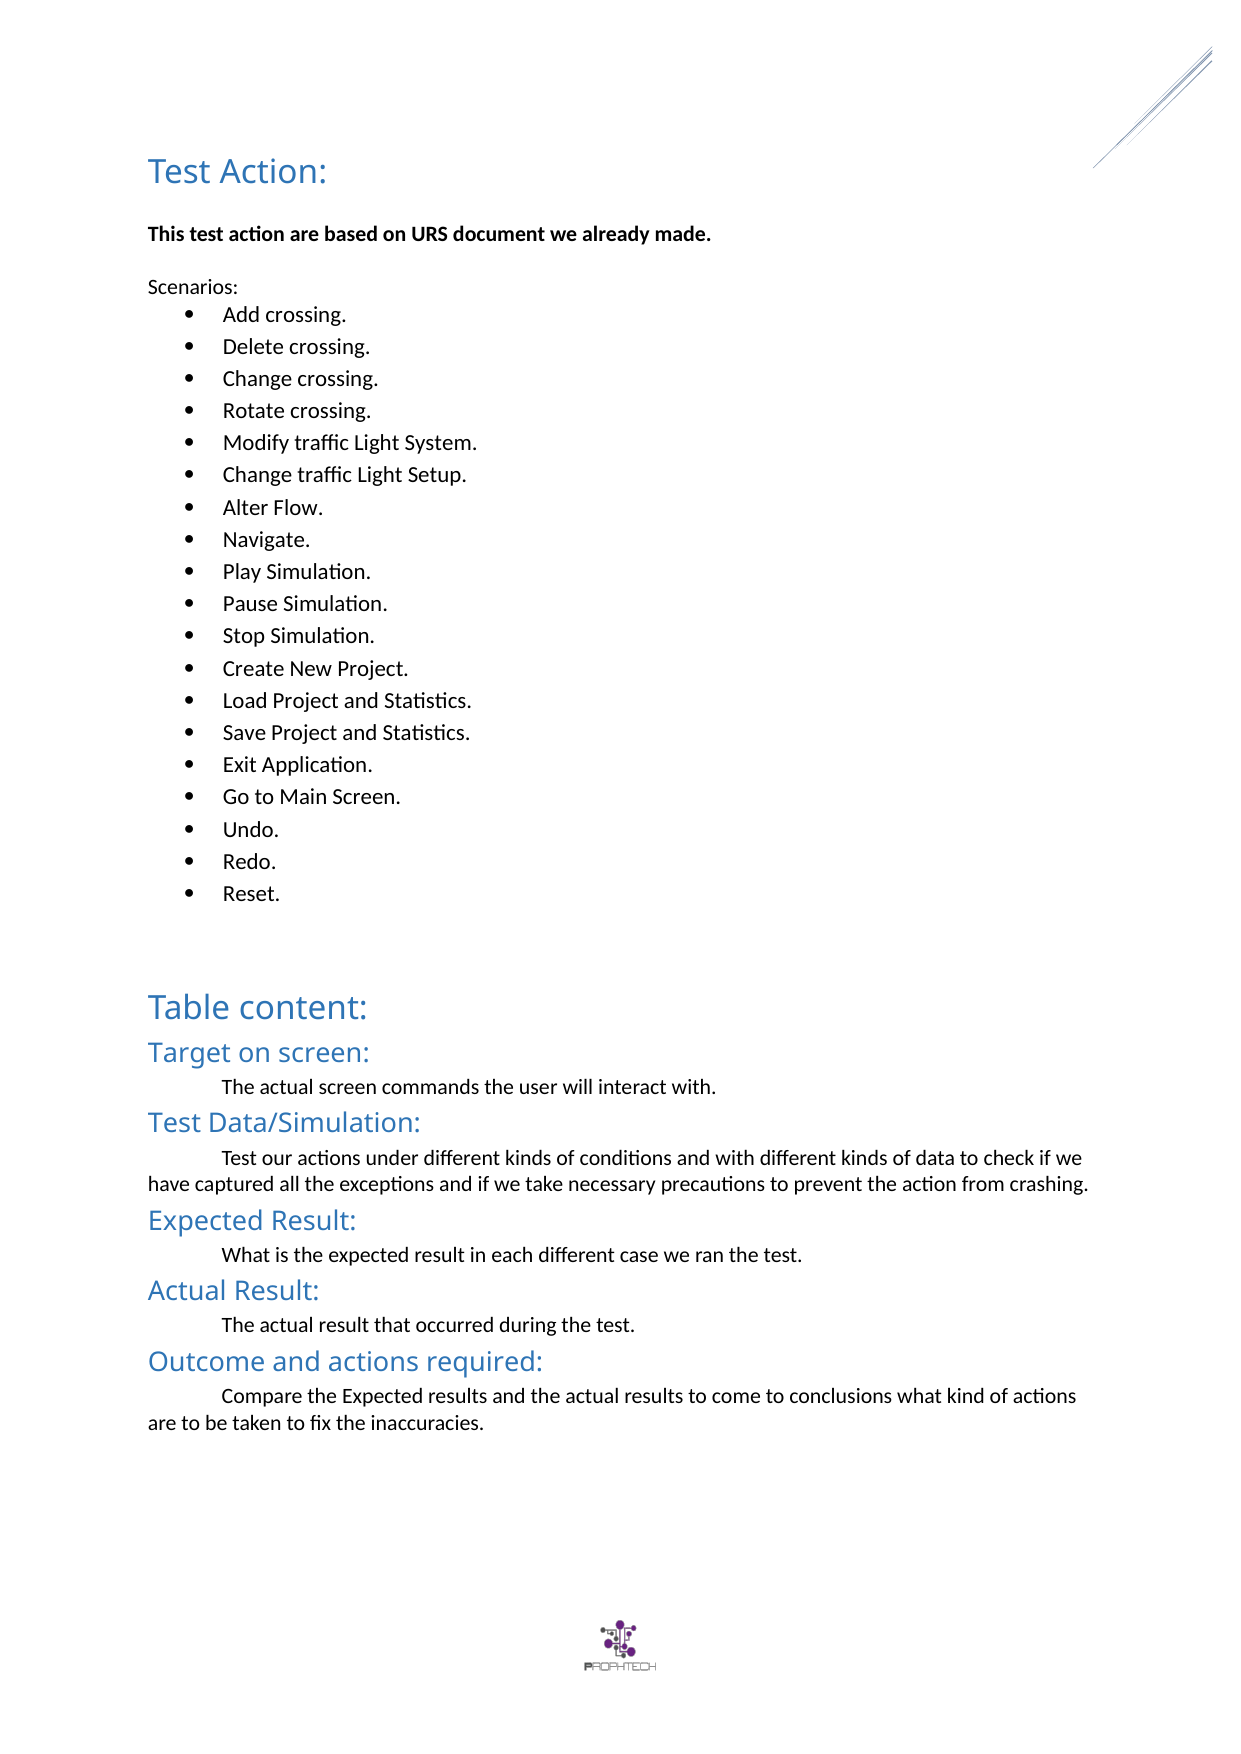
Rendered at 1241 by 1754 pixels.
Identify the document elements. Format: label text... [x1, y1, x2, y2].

subtitle Test Data/Simulation: [148, 1104, 1093, 1141]
list Create New Project. [185, 654, 1093, 682]
list Stop Simulation. [185, 622, 1093, 649]
list Save Project and Statistics. [185, 718, 1093, 746]
list Rotate crossing. [185, 396, 1093, 424]
list Add crossing. [185, 300, 1093, 328]
list Redo. [185, 847, 1093, 875]
text What is the expected result in each different case we ran the test. [148, 1241, 1093, 1268]
list Exit Application. [185, 750, 1093, 778]
list Modify traffic Light System. [185, 428, 1093, 456]
subtitle Table content: [148, 984, 1093, 1029]
text The actual screen commands the user will interact with. [148, 1073, 1093, 1100]
text Compare the Expected results and the actual results to come to conclusions what kind of actions are to be taken to fix the inaccuracies. [148, 1382, 1093, 1436]
list Play Simulation. [185, 557, 1093, 585]
text This test action are based on URS document we already made. [148, 220, 1093, 246]
text Scenarios: [148, 273, 1093, 300]
subtitle Test Action: [148, 148, 1093, 193]
list Alter Flow. [185, 493, 1093, 521]
text Test our actions under different kinds of conditions and with different kinds of data to check if we have captured all the exceptions and if we take necessary precautions to prevent the action from crashing. [148, 1144, 1093, 1197]
text The actual result that occurred during the test. [148, 1312, 1093, 1338]
list Reset. [185, 879, 1093, 907]
list Undo. [185, 815, 1093, 843]
list Go to Main Screen. [185, 782, 1093, 811]
list Navigate. [185, 525, 1093, 553]
picture [577, 1610, 663, 1681]
subtitle Expected Result: [148, 1201, 1093, 1238]
list Change crossing. [185, 364, 1093, 392]
list Load Project and Statistics. [185, 686, 1093, 714]
subtitle Actual Result: [148, 1272, 1093, 1309]
subtitle Outcome and actions required: [148, 1342, 1093, 1379]
list Pause Simulation. [185, 589, 1093, 617]
list Delete crossing. [185, 332, 1093, 360]
subtitle Target on screen: [148, 1033, 1093, 1070]
list Change traffic Light Setup. [185, 461, 1093, 489]
